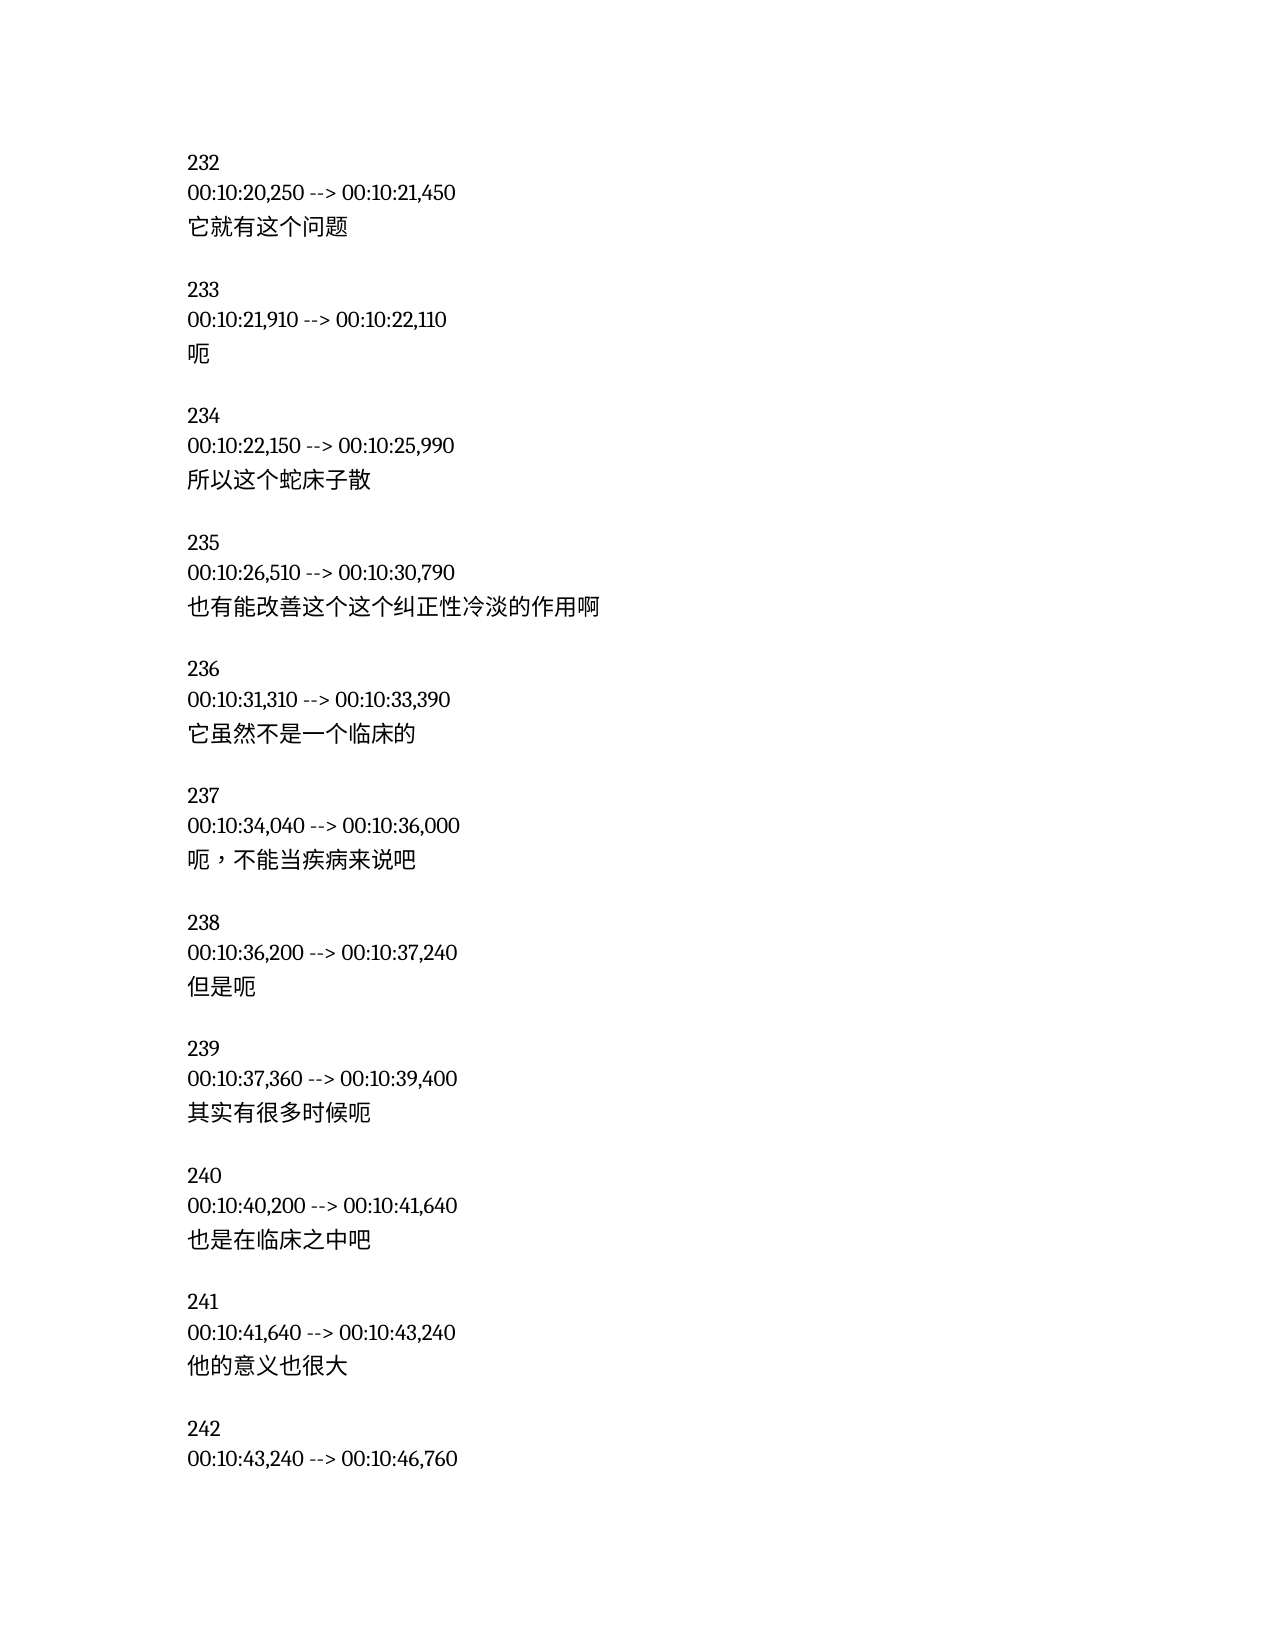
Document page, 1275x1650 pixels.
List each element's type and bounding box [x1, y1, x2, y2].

text [187, 150, 1087, 1472]
